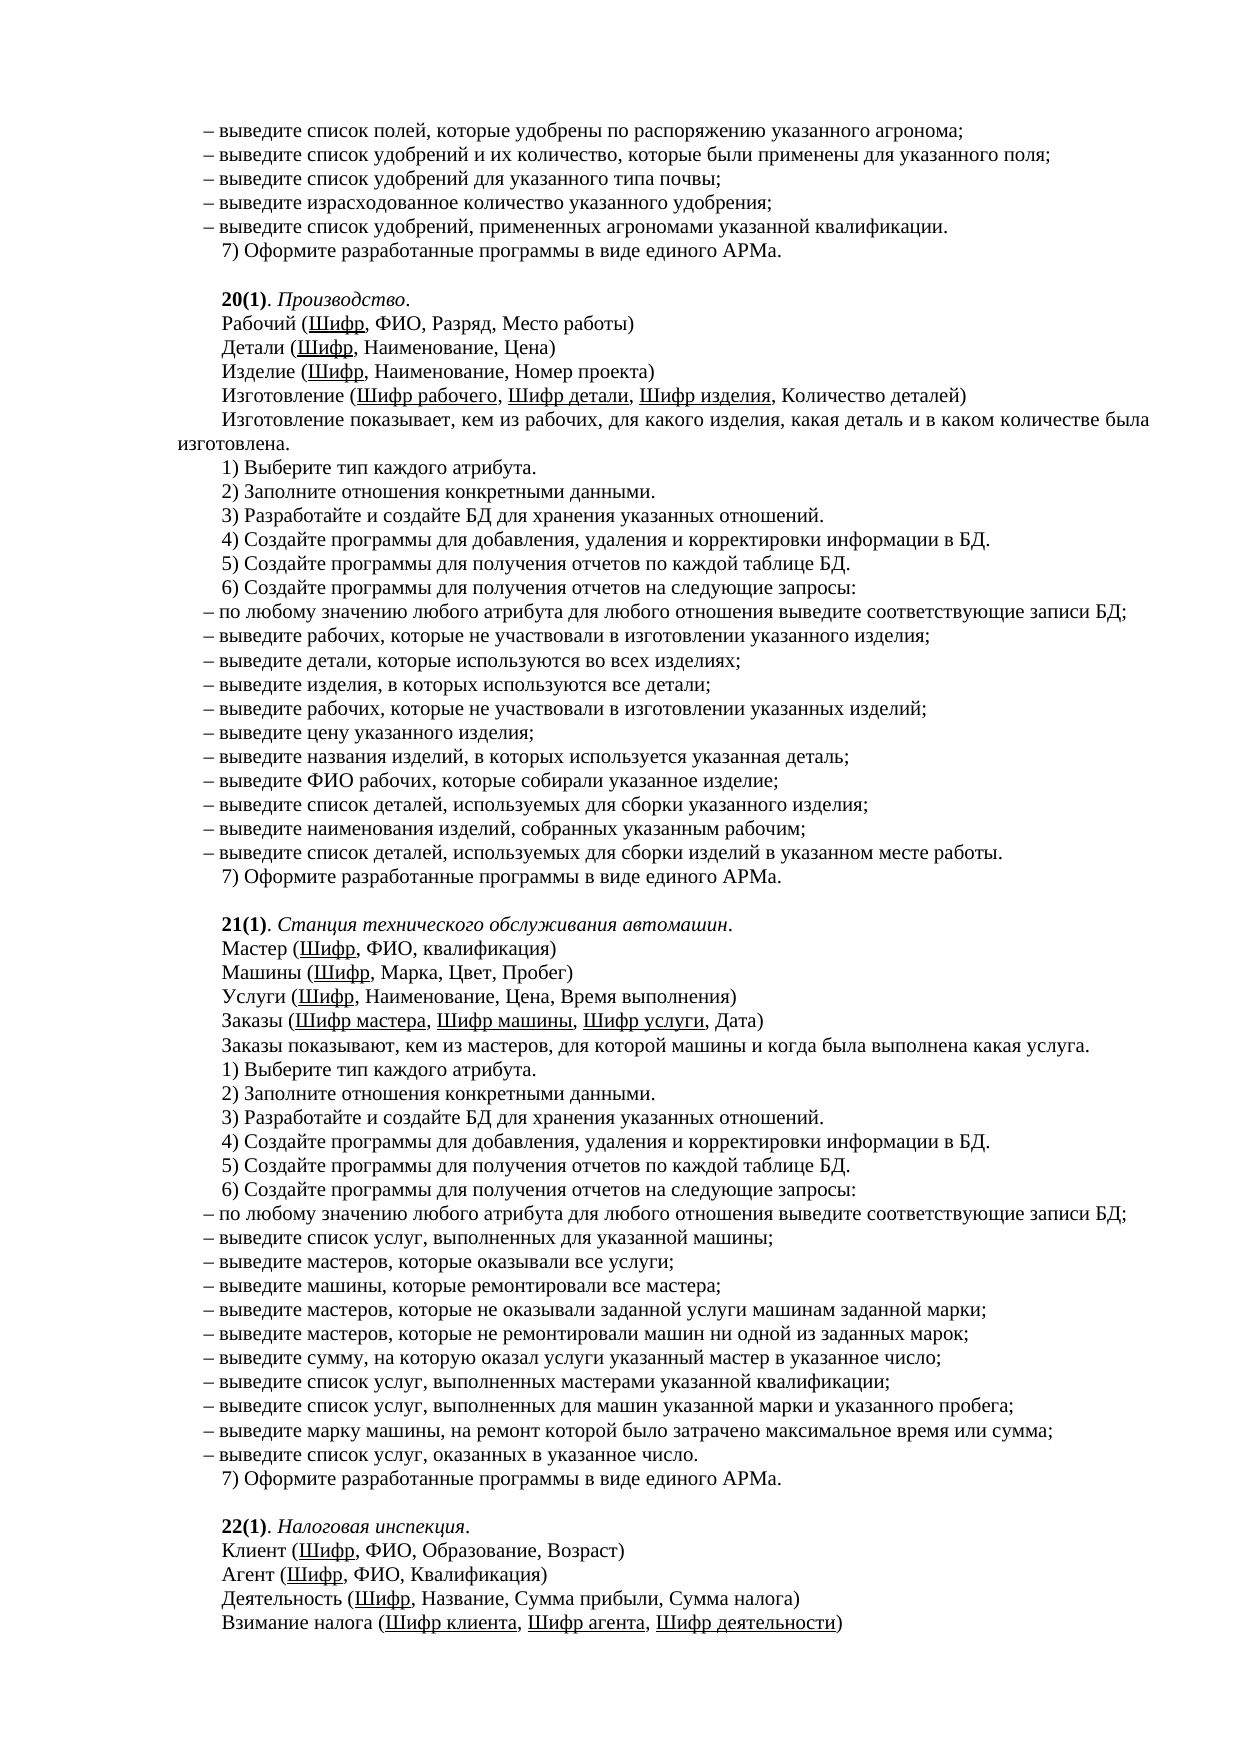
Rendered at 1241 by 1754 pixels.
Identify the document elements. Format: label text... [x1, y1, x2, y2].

text – выведите сумму, на которую оказал услуги указанный мастер в указанное число; [177, 1345, 1152, 1369]
text 4) Создайте программы для добавления, удаления и корректировки информации в БД. [177, 1129, 1152, 1153]
text – выведите список услуг, выполненных мастерами указанной квалификации; [177, 1369, 1152, 1393]
text 2) Заполните отношения конкретными данными. [177, 1081, 1152, 1105]
text 3) Разработайте и создайте БД для хранения указанных отношений. [177, 1105, 1152, 1129]
text – выведите изделия, в которых используются все детали; [177, 672, 1152, 696]
text 5) Создайте программы для получения отчетов по каждой таблице БД. [177, 1153, 1152, 1177]
text – выведите рабочих, которые не участвовали в изготовлении указанных изделий; [177, 696, 1152, 720]
text Деятельность (Шифр, Название, Сумма прибыли, Сумма налога) [177, 1586, 1152, 1610]
text – выведите список услуг, выполненных для указанной машины; [177, 1225, 1152, 1249]
text Агент (Шифр, ФИО, Квалификация) [177, 1562, 1152, 1586]
text – выведите список деталей, используемых для сборки указанного изделия; [177, 792, 1152, 816]
text – выведите список удобрений и их количество, которые были применены для указанного поля; [177, 142, 1152, 166]
text 6) Создайте программы для получения отчетов на следующие запросы: [177, 1177, 1152, 1201]
text – выведите мастеров, которые не ремонтировали машин ни одной из заданных марок; [177, 1321, 1152, 1345]
text Детали (Шифр, Наименование, Цена) [177, 335, 1152, 359]
text – выведите цену указанного изделия; [177, 720, 1152, 744]
text Изготовление (Шифр рабочего, Шифр детали, Шифр изделия, Количество деталей) [177, 383, 1152, 407]
text 6) Создайте программы для получения отчетов на следующие запросы: [177, 575, 1152, 599]
text 7) Оформите разработанные программы в виде единого АРМа. [177, 1466, 1152, 1490]
text 1) Выберите тип каждого атрибута. [177, 1057, 1152, 1081]
text 2) Заполните отношения конкретными данными. [177, 479, 1152, 503]
text Изготовление показывает, кем из рабочих, для какого изделия, какая деталь и в каком количестве была изготовлена. [177, 407, 1152, 455]
text 7) Оформите разработанные программы в виде единого АРМа. [177, 864, 1152, 888]
text – выведите израсходованное количество указанного удобрения; [177, 190, 1152, 214]
text 4) Создайте программы для добавления, удаления и корректировки информации в БД. [177, 527, 1152, 551]
text Изделие (Шифр, Наименование, Номер проекта) [177, 359, 1152, 383]
text – по любому значению любого атрибута для любого отношения выведите соответствующие записи БД; [177, 599, 1152, 623]
text Клиент (Шифр, ФИО, Образование, Возраст) [177, 1538, 1152, 1562]
text Взимание налога (Шифр клиента, Шифр агента, Шифр деятельности) [177, 1610, 1152, 1634]
text 7) Оформите разработанные программы в виде единого АРМа. [177, 238, 1152, 262]
text – выведите список удобрений, примененных агрономами указанной квалификации. [177, 214, 1152, 238]
text Услуги (Шифр, Наименование, Цена, Время выполнения) [177, 984, 1152, 1008]
text – выведите ФИО рабочих, которые собирали указанное изделие; [177, 768, 1152, 792]
text – выведите мастеров, которые оказывали все услуги; [177, 1249, 1152, 1273]
text Рабочий (Шифр, ФИО, Разряд, Место работы) [177, 311, 1152, 335]
text Мастер (Шифр, ФИО, квалификация) [177, 936, 1152, 960]
text Машины (Шифр, Марка, Цвет, Пробег) [177, 960, 1152, 984]
text – выведите мастеров, которые не оказывали заданной услуги машинам заданной марки; [177, 1297, 1152, 1321]
text 22(1). Налоговая инспекция. [177, 1514, 1152, 1538]
text 5) Создайте программы для получения отчетов по каждой таблице БД. [177, 551, 1152, 575]
text – выведите список деталей, используемых для сборки изделий в указанном месте работы. [177, 840, 1152, 864]
text – выведите машины, которые ремонтировали все мастера; [177, 1273, 1152, 1297]
text 1) Выберите тип каждого атрибута. [177, 455, 1152, 479]
text 3) Разработайте и создайте БД для хранения указанных отношений. [177, 503, 1152, 527]
text – выведите наименования изделий, собранных указанным рабочим; [177, 816, 1152, 840]
text – выведите список услуг, оказанных в указанное число. [177, 1442, 1152, 1466]
text 20(1). Производство. [177, 287, 1152, 311]
text Заказы (Шифр мастера, Шифр машины, Шифр услуги, Дата) [177, 1008, 1152, 1032]
text 21(1). Станция технического обслуживания автомашин. [177, 912, 1152, 936]
text – выведите список услуг, выполненных для машин указанной марки и указанного пробега; [177, 1393, 1152, 1417]
text – выведите рабочих, которые не участвовали в изготовлении указанного изделия; [177, 623, 1152, 647]
text – по любому значению любого атрибута для любого отношения выведите соответствующие записи БД; [177, 1201, 1152, 1225]
text – выведите детали, которые используются во всех изделиях; [177, 647, 1152, 672]
text – выведите список полей, которые удобрены по распоряжению указанного агронома; [177, 118, 1152, 142]
text – выведите марку машины, на ремонт которой было затрачено максимальное время или сумма; [177, 1417, 1152, 1442]
text – выведите список удобрений для указанного типа почвы; [177, 166, 1152, 190]
text Заказы показывают, кем из мастеров, для которой машины и когда была выполнена какая услуга. [177, 1032, 1152, 1057]
text – выведите названия изделий, в которых используется указанная деталь; [177, 744, 1152, 768]
